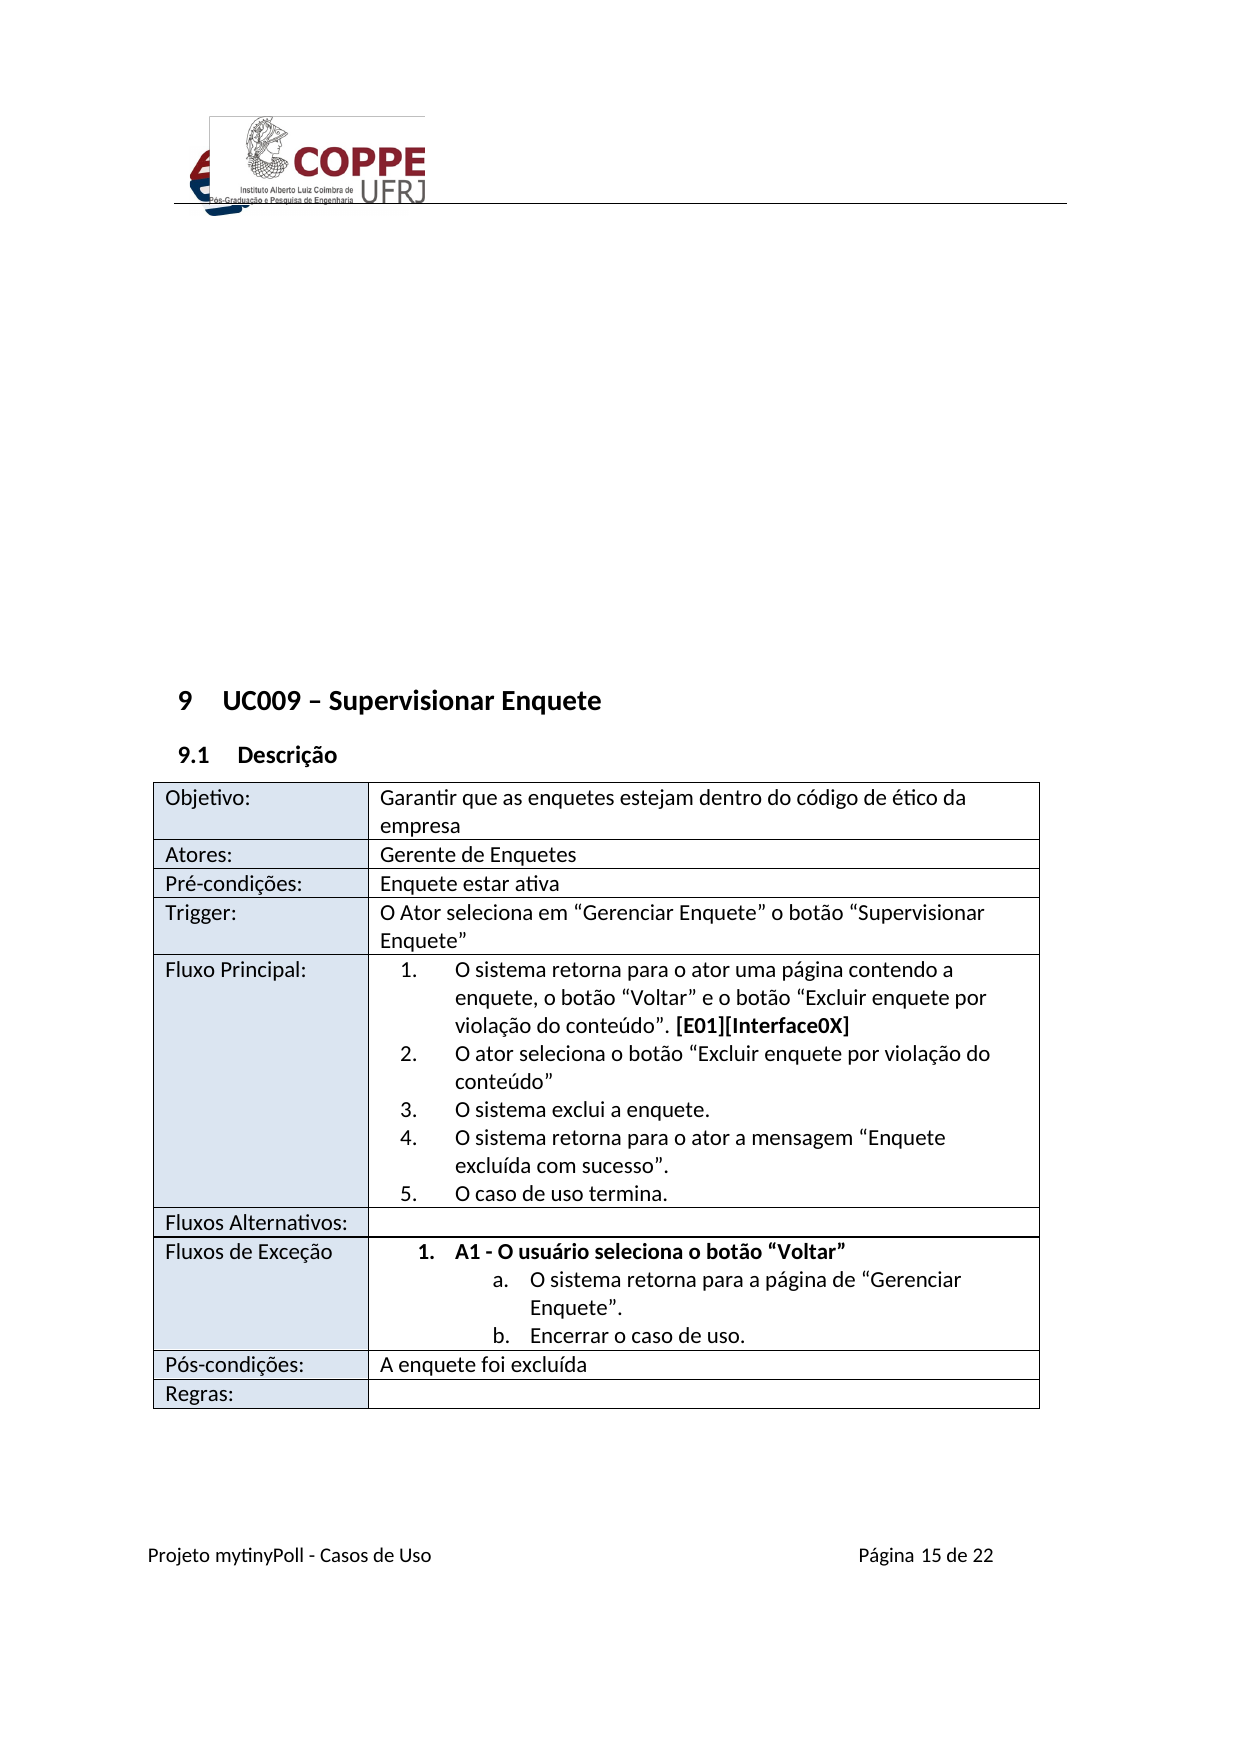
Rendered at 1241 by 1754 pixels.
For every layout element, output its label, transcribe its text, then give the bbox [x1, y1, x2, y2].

table_cell [369, 1208, 1039, 1236]
table_cell [369, 1380, 1039, 1408]
subtitle Descrição [177, 739, 1063, 769]
table_cell Trigger: [154, 898, 368, 954]
table_cell A1 - O usuário seleciona o botão “Voltar” O sistema retorna para a página de “Gerenciar Enquete”. Encerrar o caso de uso. [369, 1238, 1039, 1349]
subtitle UC009 – Supervisionar Enquete [177, 682, 1063, 718]
table_header Garantir que as enquetes estejam dentro do código de ético da empresa [369, 783, 1039, 839]
table_cell Fluxo Principal: [154, 955, 368, 1207]
table_cell O Ator seleciona em “Gerenciar Enquete” o botão “Supervisionar Enquete” [369, 898, 1039, 954]
table_cell Fluxos Alternativos: [154, 1208, 368, 1236]
table_cell Fluxos de Exceção [154, 1238, 368, 1349]
table_cell Pós-condições: [154, 1351, 368, 1378]
table_cell Enquete estar ativa [369, 869, 1039, 897]
table_cell Pré-condições: [154, 869, 368, 897]
table_cell Atores: [154, 840, 368, 868]
table_cell O sistema retorna para o ator uma página contendo a enquete, o botão “Voltar” e o botão “Excluir enquete por violação do conteúdo”. [E01][Interface0X] O ator seleciona o botão “Excluir enquete por violação do conteúdo” O sistema exclui a enquete. O sistema retorna para o ator a mensagem “Enquete excluída com sucesso”. O caso de uso termina. [369, 955, 1039, 1207]
table_cell Gerente de Enquetes [369, 840, 1039, 868]
table_cell A enquete foi excluída [369, 1351, 1039, 1378]
table_header Objetivo: [154, 783, 368, 839]
table_cell Regras: [154, 1380, 368, 1408]
picture [189, 115, 426, 203]
picture [189, 204, 426, 216]
